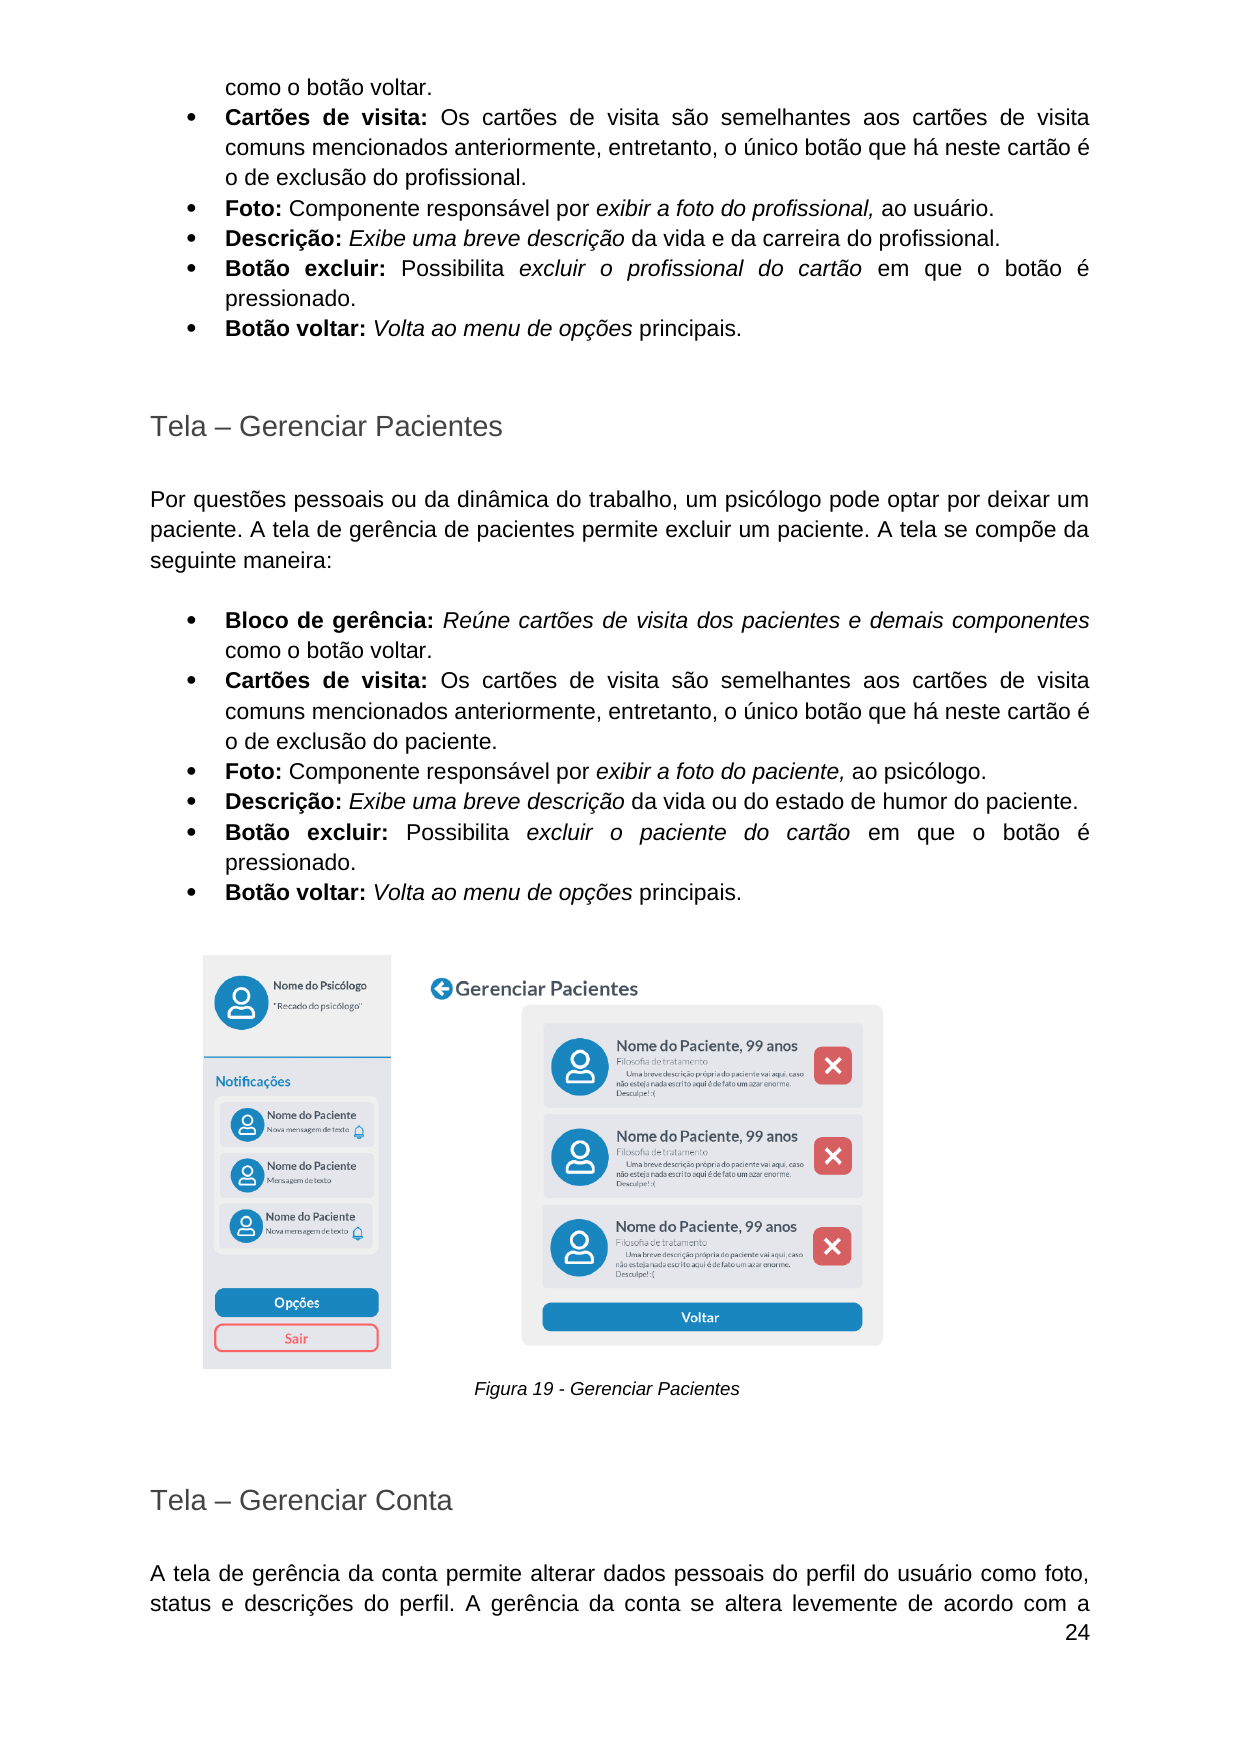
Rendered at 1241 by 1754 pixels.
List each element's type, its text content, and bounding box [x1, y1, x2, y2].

list Botão voltar: Volta ao menu de opções principais. [187, 879, 1090, 905]
text Por questões pessoais ou da dinâmica do trabalho, um psicólogo pode optar por deixar um paciente. A tela de gerência de pacientes permite excluir um paciente. A tela se compõe da seguinte maneira: [150, 486, 1090, 573]
list Descrição: Exibe uma breve descrição da vida e da carreira do profissional. [187, 225, 1090, 251]
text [150, 1560, 1090, 1616]
list Cartões de visita: Os cartões de visita são semelhantes aos cartões de visita comuns mencionados anteriormente, entretanto, o único botão que há neste cartão é o de exclusão do paciente. [187, 667, 1090, 754]
list Cartões de visita: Os cartões de visita são semelhantes aos cartões de visita comuns mencionados anteriormente, entretanto, o único botão que há neste cartão é o de exclusão do profissional. [187, 104, 1090, 191]
list Bloco de gerência: Reúne cartões de visita dos pacientes e demais componentes como o botão voltar. [187, 607, 1090, 664]
picture [202, 955, 1013, 1369]
subtitle Tela – Gerenciar Pacientes [150, 409, 1090, 443]
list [187, 74, 1090, 100]
subtitle Tela – Gerenciar Conta [150, 1483, 1090, 1516]
list Descrição: Exibe uma breve descrição da vida ou do estado de humor do paciente. [187, 788, 1090, 815]
list Botão excluir: Possibilita excluir o profissional do cartão em que o botão é pressionado. [187, 255, 1090, 312]
list Foto: Componente responsável por exibir a foto do paciente, ao psicólogo. [187, 758, 1090, 784]
list Botão excluir: Possibilita excluir o paciente do cartão em que o botão é pressionado. [187, 818, 1090, 875]
list Botão voltar: Volta ao menu de opções principais. [187, 315, 1090, 342]
list Foto: Componente responsável por exibir a foto do profissional, ao usuário. [187, 194, 1090, 221]
